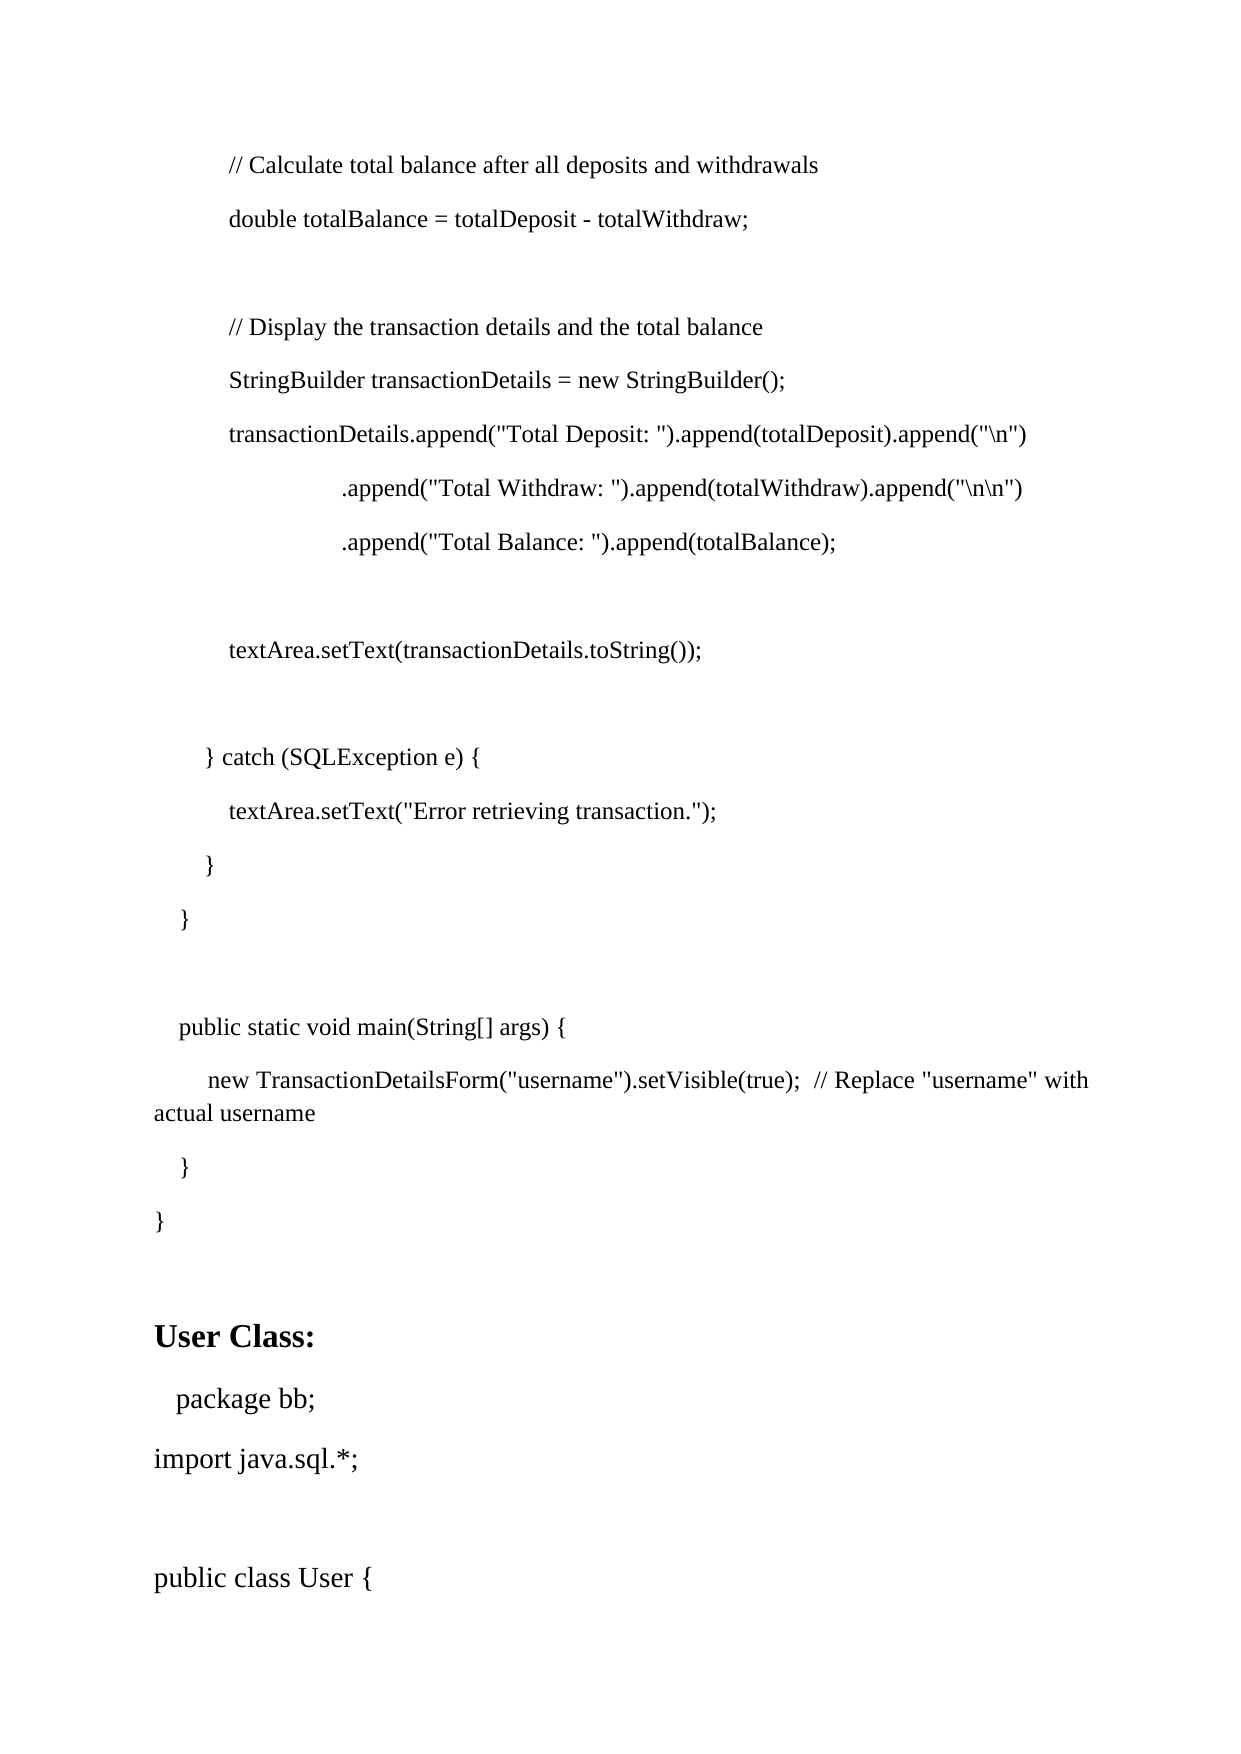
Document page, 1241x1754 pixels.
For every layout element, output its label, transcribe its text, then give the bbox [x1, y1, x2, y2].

text StringBuilder transactionDetails = new StringBuilder(); [154, 365, 1090, 394]
text textArea.setText("Error retrieving transaction."); [154, 796, 1090, 825]
text } catch (SQLException e) { [154, 742, 1090, 771]
text } [154, 1206, 1090, 1235]
text textArea.setText(transactionDetails.toString()); [154, 635, 1090, 663]
text } [154, 904, 1090, 933]
text new TransactionDetailsForm("username").setVisible(true); // Replace "username" with actual username [154, 1066, 1090, 1127]
text User Class: [154, 1317, 1090, 1355]
text package bb; [154, 1382, 1090, 1415]
text double totalBalance = totalDeposit - totalWithdraw; [154, 204, 1090, 233]
text .append("Total Withdraw: ").append(totalWithdraw).append("\n\n") [154, 473, 1090, 502]
text } [154, 850, 1090, 879]
text // Display the transaction details and the total balance [154, 312, 1090, 340]
text .append("Total Balance: ").append(totalBalance); [154, 527, 1090, 556]
text public static void main(String[] args) { [154, 1012, 1090, 1040]
text import java.sql.*; [154, 1441, 1090, 1474]
text // Calculate total balance after all deposits and withdrawals [154, 150, 1090, 179]
text transactionDetails.append("Total Deposit: ").append(totalDeposit).append("\n") [154, 419, 1090, 448]
text public class User { [154, 1560, 1090, 1593]
text } [154, 1152, 1090, 1181]
